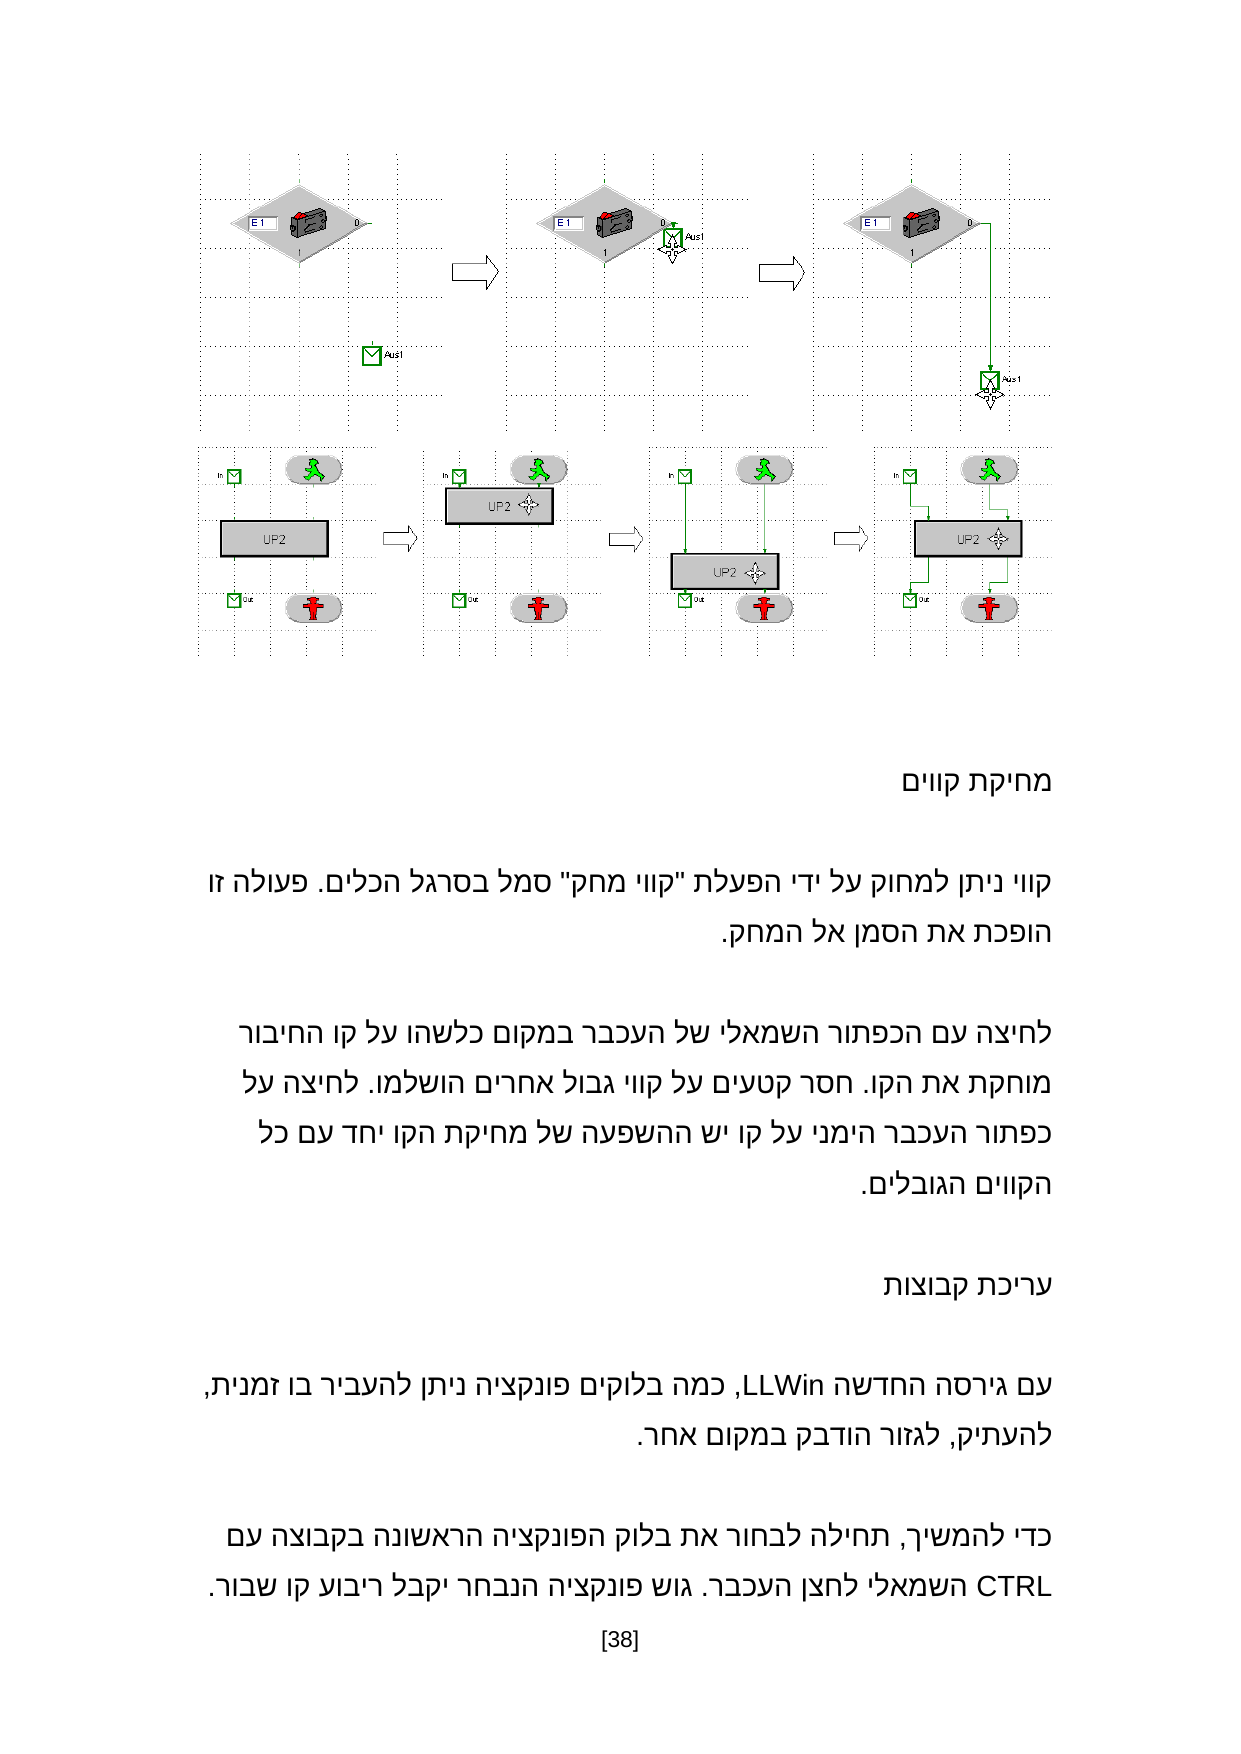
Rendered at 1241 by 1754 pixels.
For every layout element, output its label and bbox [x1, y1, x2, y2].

text [187, 150, 1053, 658]
text [187, 764, 1053, 1603]
